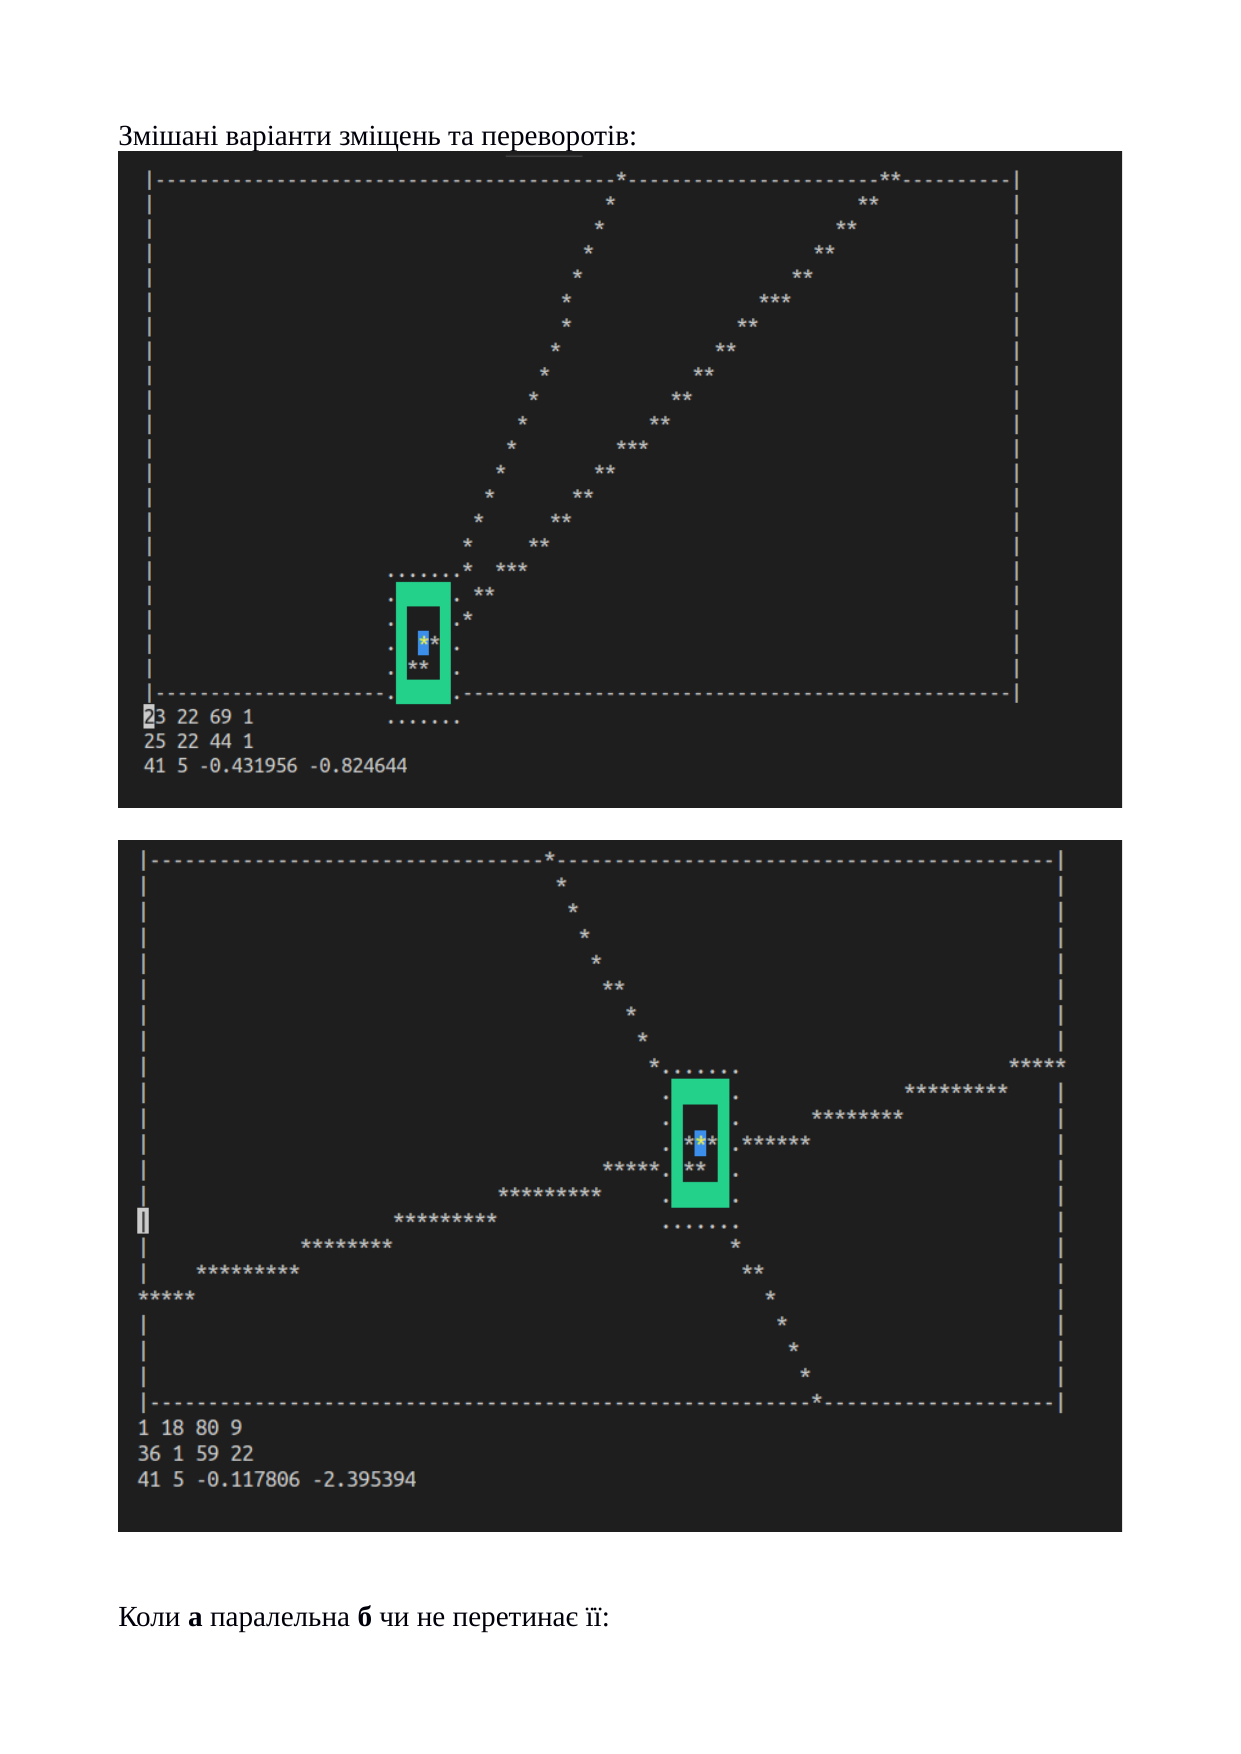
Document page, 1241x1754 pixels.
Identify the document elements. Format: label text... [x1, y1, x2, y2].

text Змішані варіанти зміщень та переворотів: [118, 118, 1122, 151]
text Коли а паралельна б чи не перетинає її: [118, 1599, 1122, 1632]
picture [118, 840, 1123, 1532]
picture [118, 151, 1123, 808]
